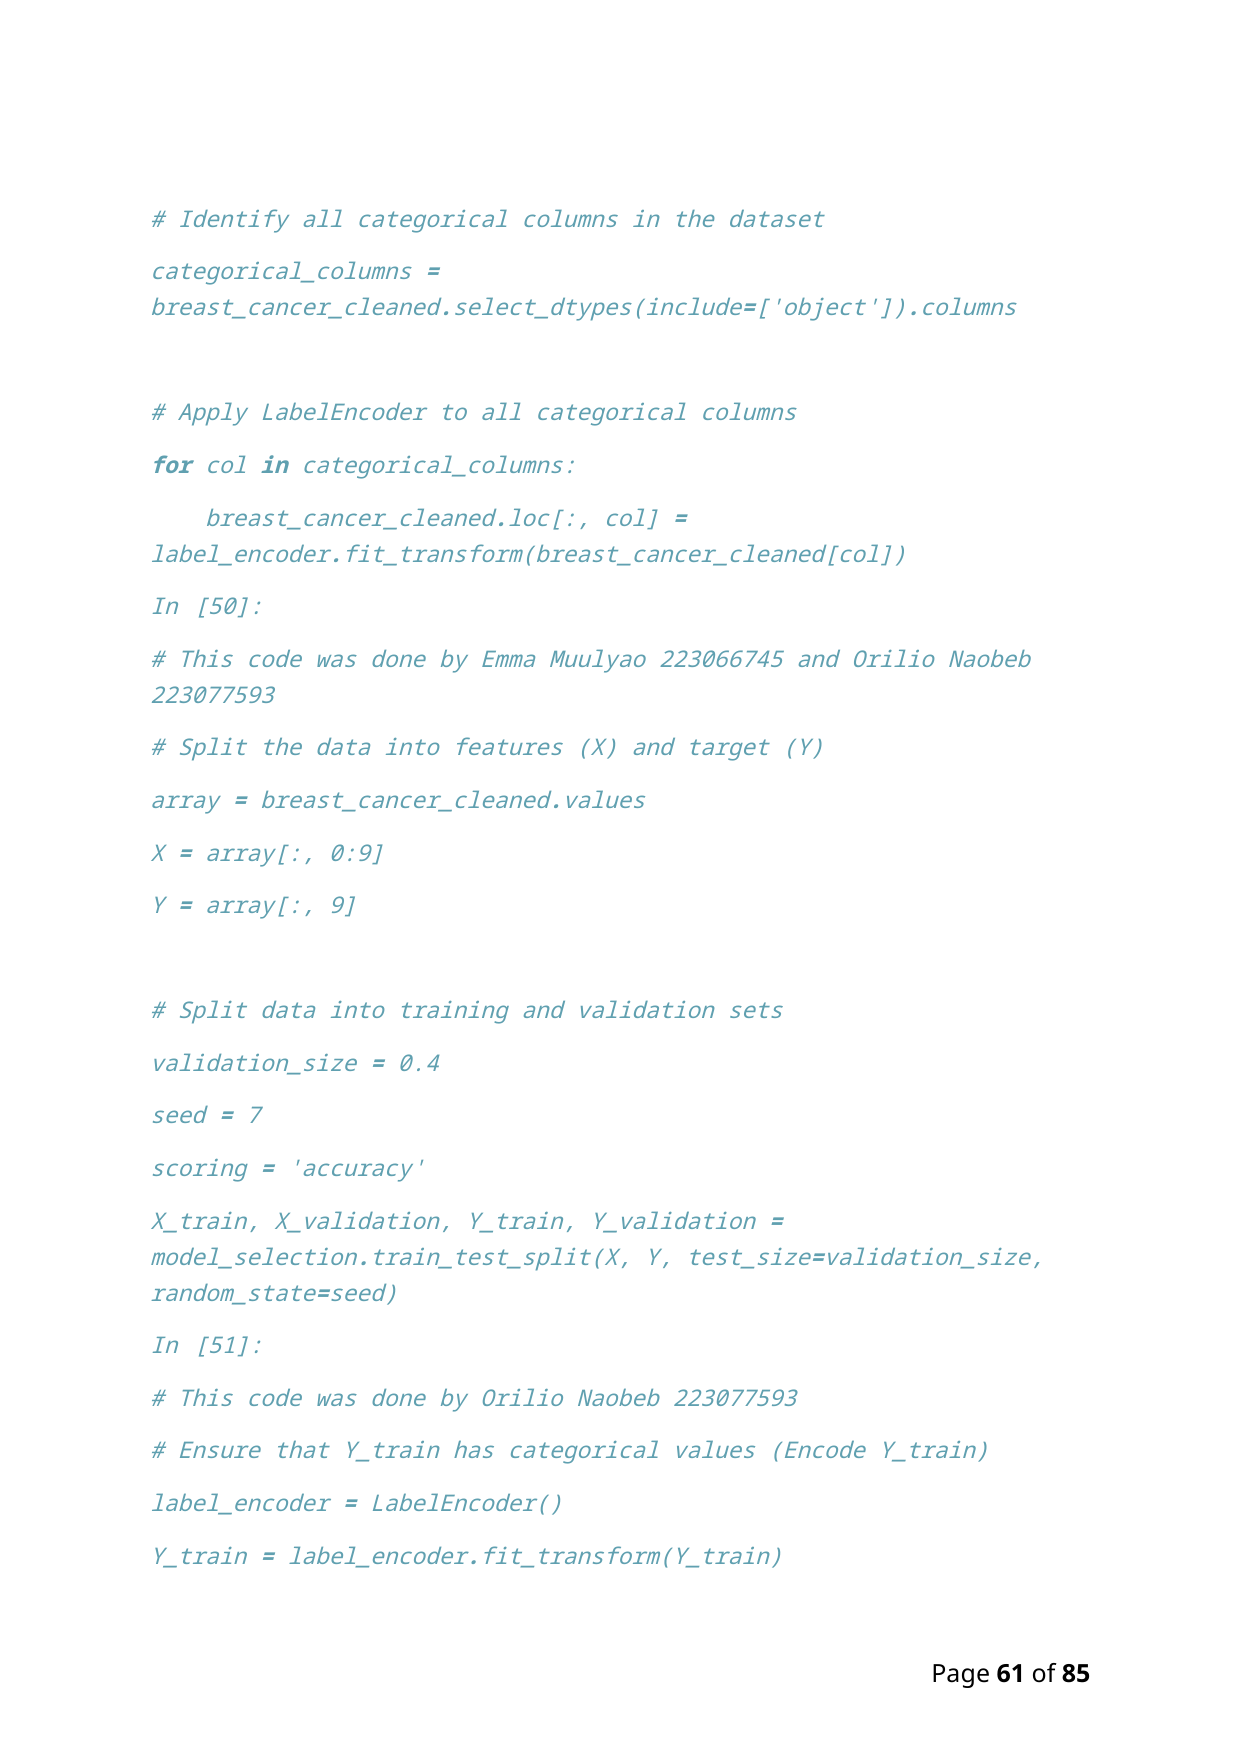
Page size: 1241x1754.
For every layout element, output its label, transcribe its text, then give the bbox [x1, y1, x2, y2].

subtitle In [50]: [150, 590, 1090, 621]
subtitle X_train, X_validation, Y_train, Y_validation = model_selection.train_test_split(X, Y, test_size=validation_size, random_state=seed) [150, 1205, 1090, 1308]
subtitle array = breast_cancer_cleaned.values [150, 784, 1090, 815]
subtitle # Ensure that Y_train has categorical values (Encode Y_train) [150, 1434, 1090, 1466]
subtitle for col in categorical_columns: [150, 449, 1090, 480]
subtitle # Split the data into features (X) and target (Y) [150, 731, 1090, 762]
subtitle categorical_columns = breast_cancer_cleaned.select_dtypes(include=['object']).columns [150, 255, 1090, 322]
subtitle X = array[:, 0:9] [150, 836, 1090, 868]
subtitle label_encoder = LabelEncoder() [150, 1487, 1090, 1518]
subtitle # This code was done by Emma Muulyao 223066745 and Orilio Naobeb 223077593 [150, 643, 1090, 710]
subtitle validation_size = 0.4 [150, 1047, 1090, 1078]
subtitle # Identify all categorical columns in the dataset [150, 203, 1090, 234]
subtitle Y_train = label_encoder.fit_transform(Y_train) [150, 1539, 1090, 1571]
subtitle # This code was done by Orilio Naobeb 223077593 [150, 1382, 1090, 1413]
subtitle scoring = 'accuracy' [150, 1152, 1090, 1183]
subtitle breast_cancer_cleaned.loc[:, col] = label_encoder.fit_transform(breast_cancer_cleaned[col]) [150, 502, 1090, 569]
subtitle seed = 7 [150, 1099, 1090, 1131]
subtitle # Apply LabelEncoder to all categorical columns [150, 396, 1090, 428]
subtitle Y = array[:, 9] [150, 889, 1090, 920]
subtitle # Split data into training and validation sets [150, 994, 1090, 1026]
subtitle In [51]: [150, 1329, 1090, 1360]
